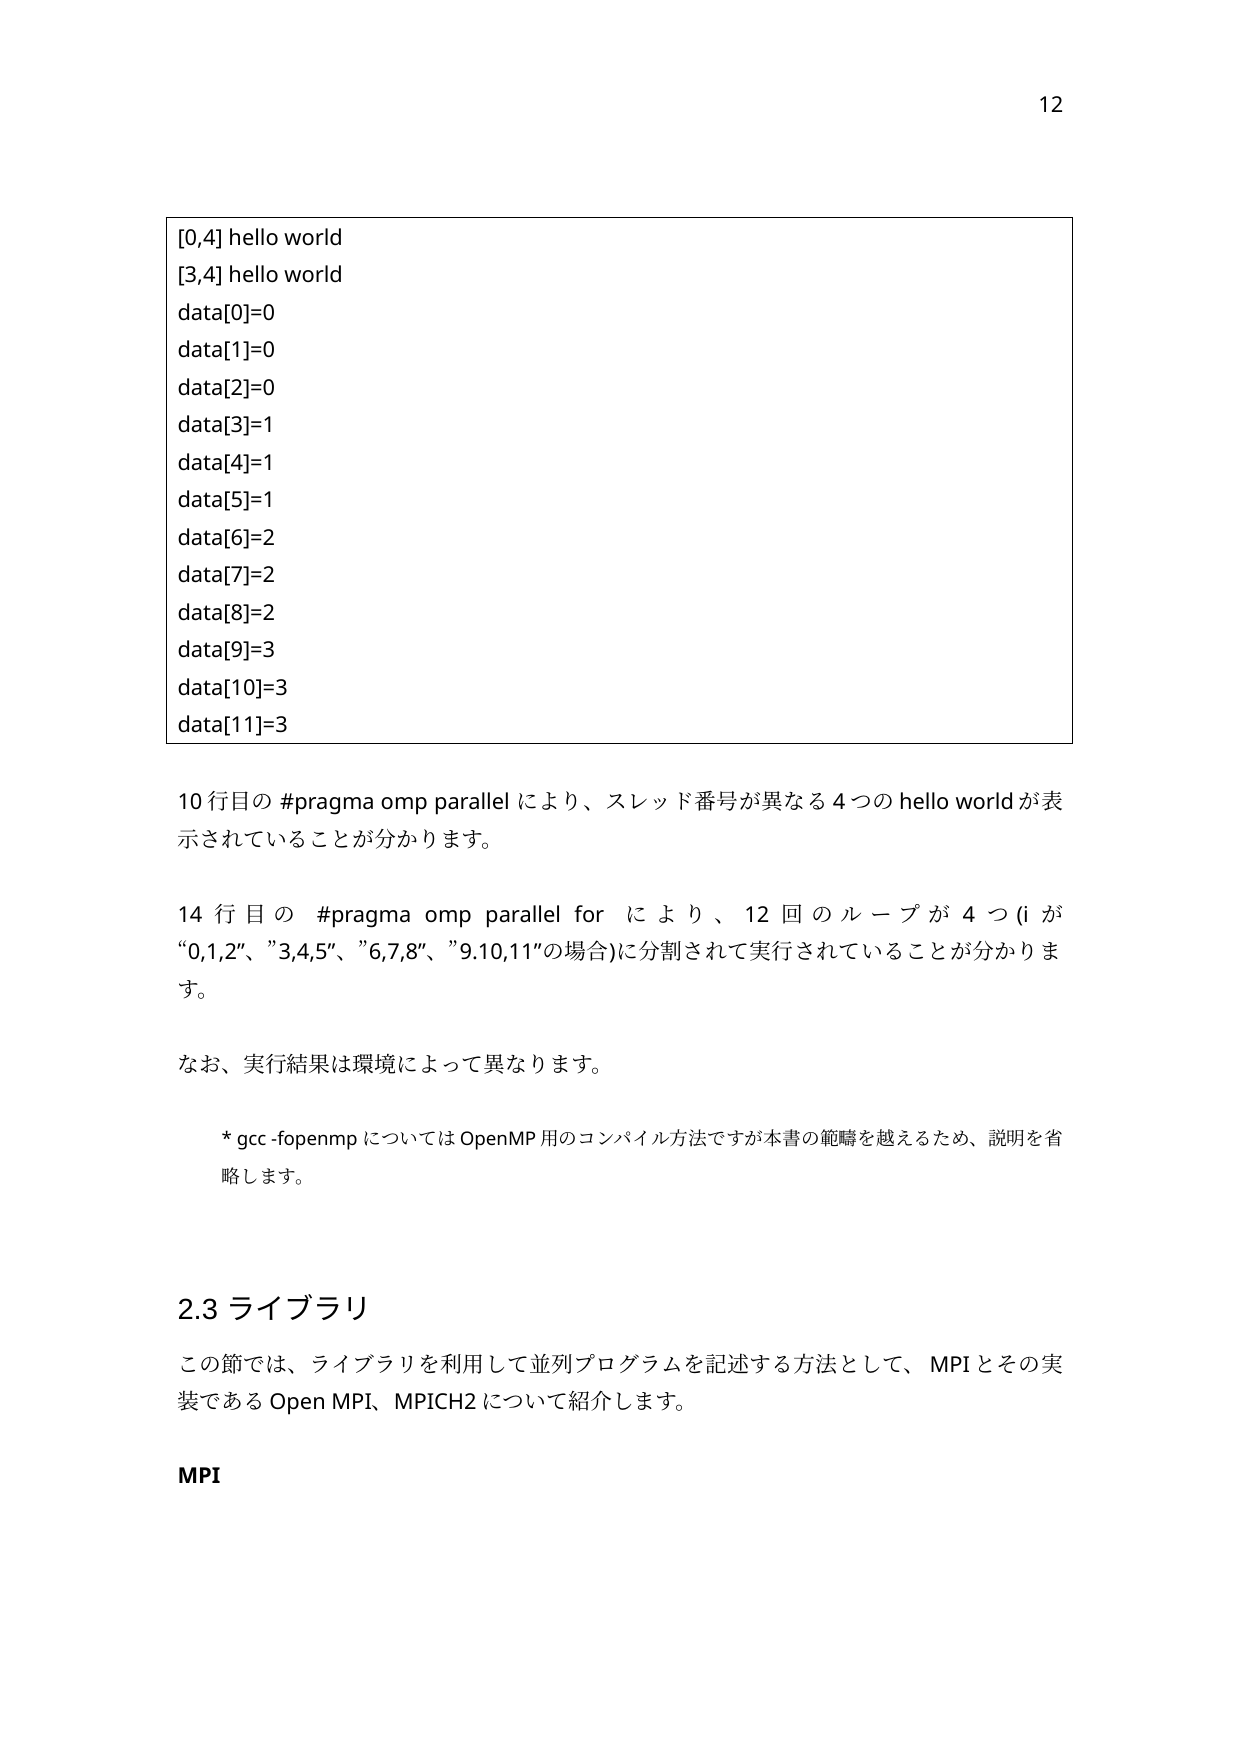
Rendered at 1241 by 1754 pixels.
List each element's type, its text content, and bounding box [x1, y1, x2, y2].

text * gcc -fopenmp についてはOpenMP用のコンパイル方法ですが本書の範疇を越えるため、説明を省略します。 [221, 1119, 1063, 1194]
subtitle 2.3 ライブラリ [177, 1269, 1063, 1344]
text MPI [177, 1456, 1063, 1494]
text なお、実行結果は環境によって異なります。 [177, 1044, 1063, 1081]
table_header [167, 218, 1072, 743]
text 14行目の #pragma omp parallel for により、12回のループが4つ(iが“0,1,2”、”3,4,5”、”6,7,8”、”9.10,11”の場合)に分割されて実行されていることが分かります。 [177, 894, 1063, 1006]
text この節では、ライブラリを利用して並列プログラムを記述する方法として、MPIとその実装であるOpen MPI、MPICH2について紹介します。 [177, 1344, 1063, 1419]
text 10行目の #pragma omp parallel により、スレッド番号が異なる4つのhello worldが表示されていることが分かります。 [177, 781, 1063, 856]
